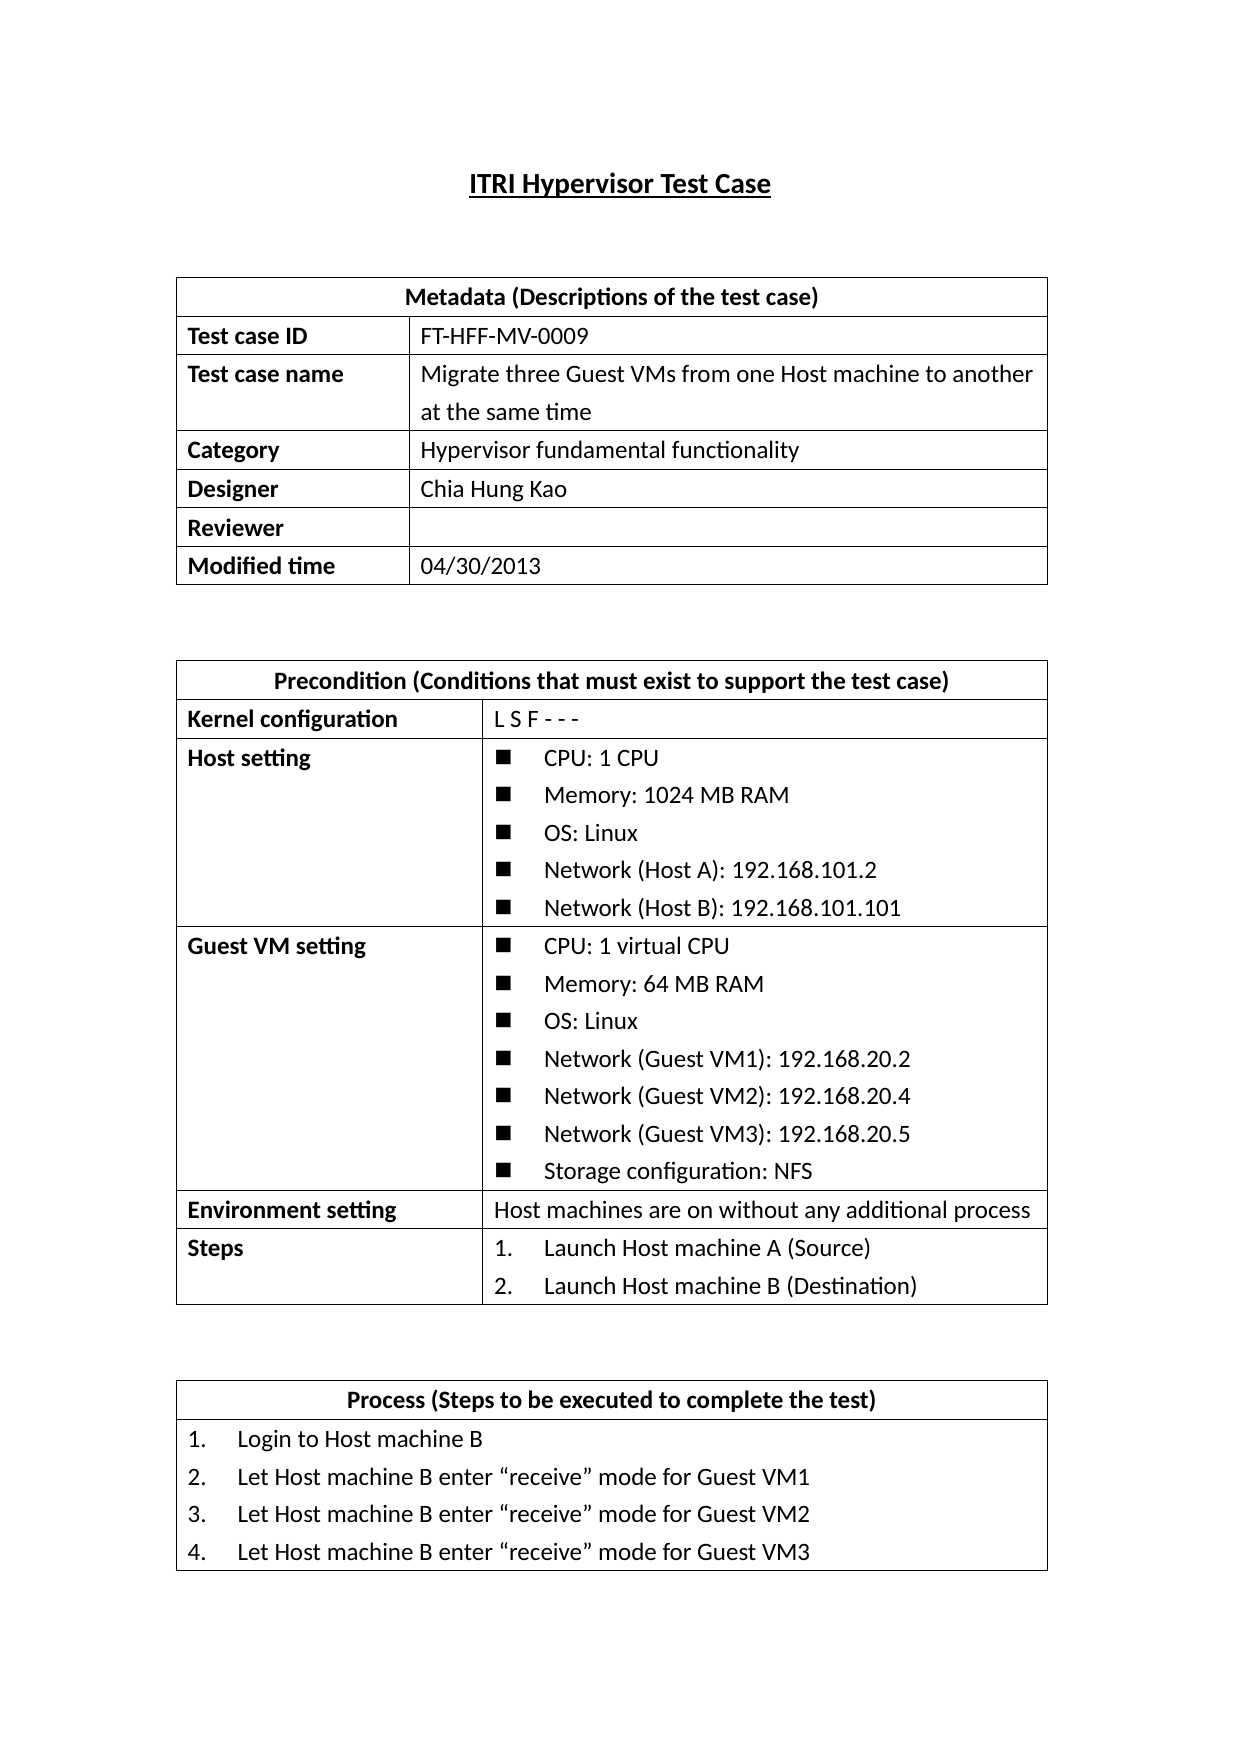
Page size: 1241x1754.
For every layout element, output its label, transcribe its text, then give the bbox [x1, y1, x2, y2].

table_cell L S F - - - [483, 700, 1047, 737]
table_cell FT-HFF-MV-0009 [410, 317, 1047, 354]
table_header Precondition (Conditions that must exist to support the test case) [177, 661, 1047, 699]
table_cell Host machines are on without any additional process [483, 1191, 1047, 1228]
table_header Metadata (Descriptions of the test case) [177, 278, 1047, 316]
table_cell Chia Hung Kao [410, 470, 1047, 507]
table_cell Guest VM setting [177, 927, 482, 1189]
table_cell CPU: 1 virtual CPU Memory: 64 MB RAM OS: Linux Network (Guest VM1): 192.168.20.2 Network (Guest VM2): 192.168.20.4 Network (Guest VM3): 192.168.20.5 Storage configuration: NFS [483, 927, 1047, 1189]
table_cell Test case ID [177, 317, 409, 354]
table_cell CPU: 1 CPU Memory: 1024 MB RAM OS: Linux Network (Host A): 192.168.101.2 Network (Host B): 192.168.101.101 [483, 739, 1047, 926]
table_cell Launch Host machine A (Source) Launch Host machine B (Destination) [483, 1229, 1047, 1304]
table_header Process (Steps to be executed to complete the test) [177, 1381, 1047, 1419]
table_cell Kernel configuration [177, 700, 482, 737]
table_cell Steps [177, 1229, 482, 1304]
table_cell Hypervisor fundamental functionality [410, 431, 1047, 469]
table_cell Migrate three Guest VMs from one Host machine to another at the same time [410, 355, 1047, 430]
text ITRI Hypervisor Test Case [187, 164, 1053, 202]
table_cell Test case name [177, 355, 409, 430]
table_cell Modified time [177, 547, 409, 584]
table_cell Category [177, 431, 409, 469]
table_cell Environment setting [177, 1191, 482, 1228]
table_cell Host setting [177, 739, 482, 926]
table_cell Reviewer [177, 508, 409, 546]
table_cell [177, 1420, 1047, 1570]
table_cell Designer [177, 470, 409, 507]
table_cell [410, 508, 1047, 546]
table_cell 04/30/2013 [410, 547, 1047, 584]
